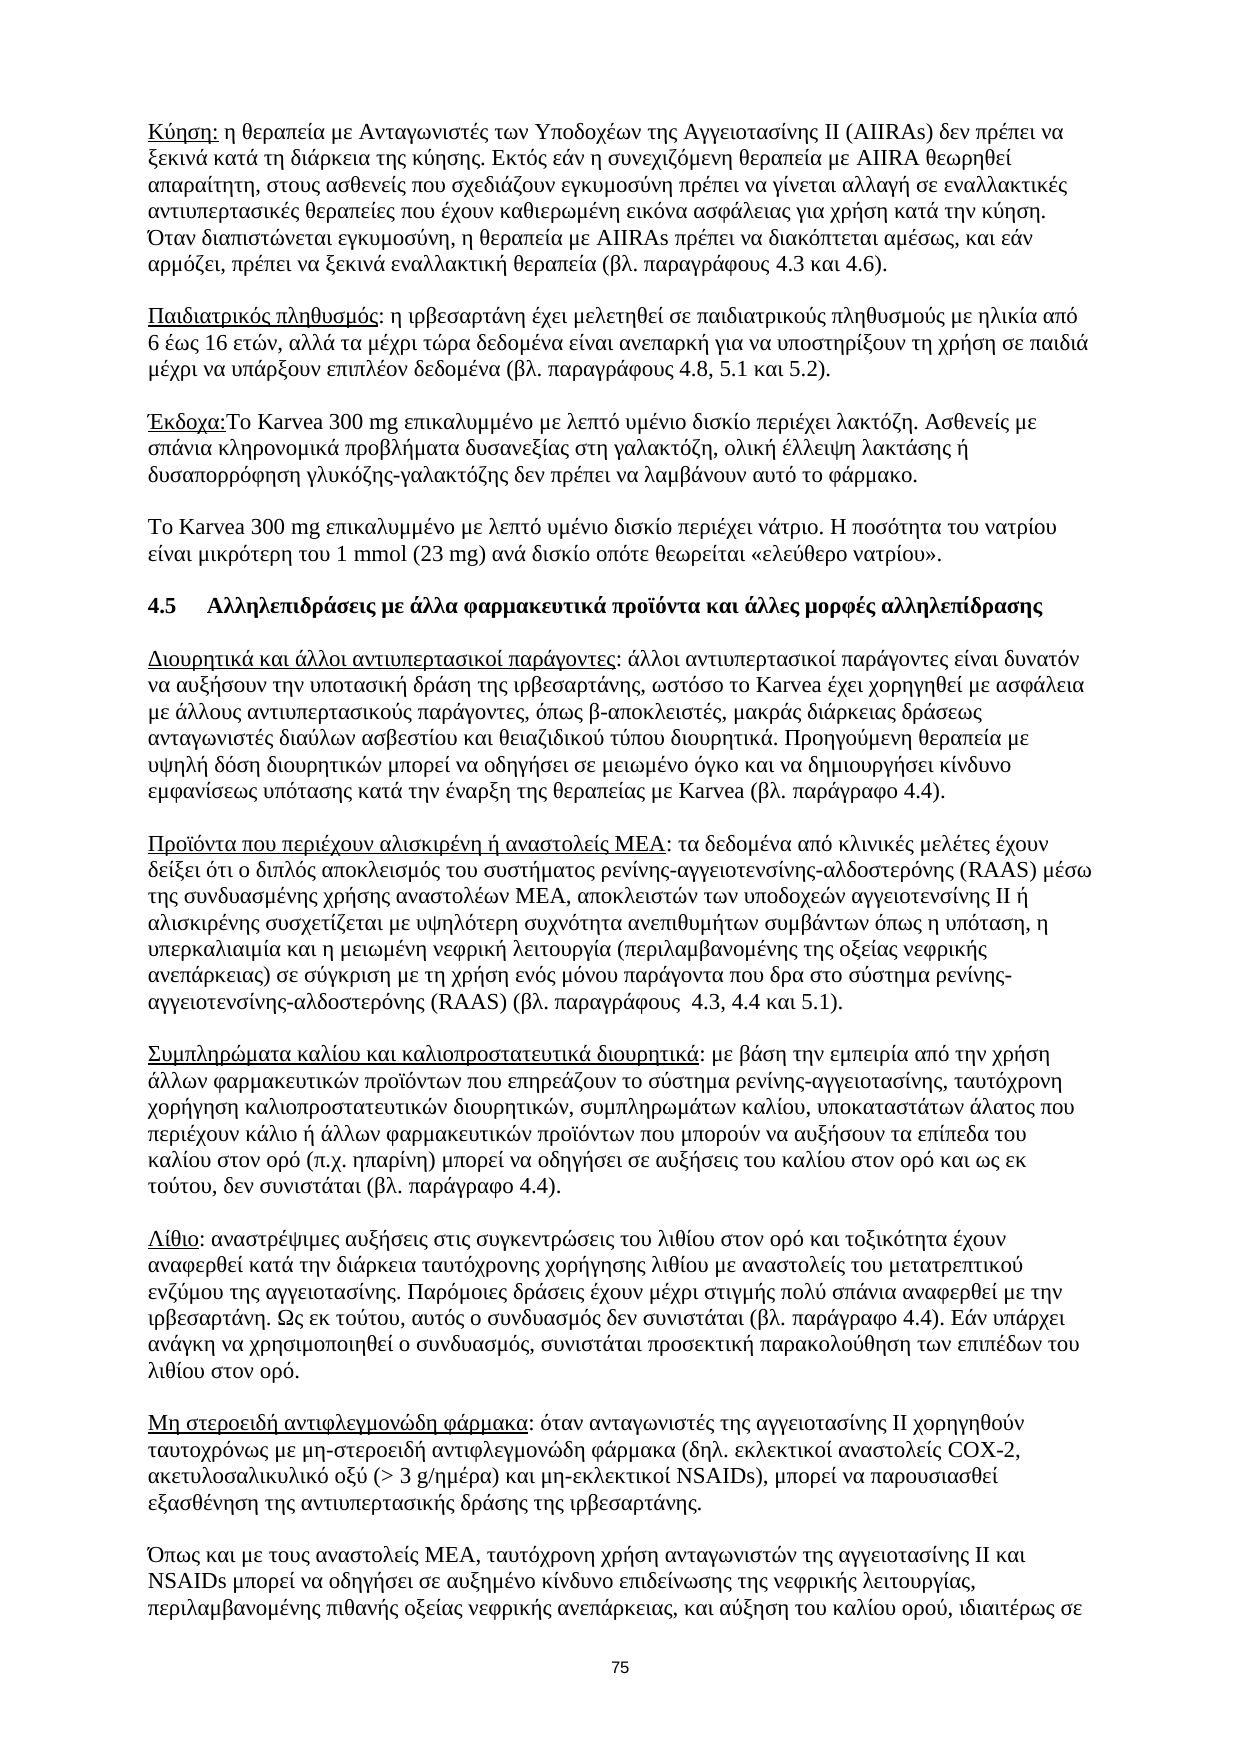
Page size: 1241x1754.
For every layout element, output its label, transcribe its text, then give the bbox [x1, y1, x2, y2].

text Έκδοχα:Το Karvea 300 mg επικαλυμμένο με λεπτό υμένιο δισκίο περιέχει λακτόζη. Ασθενείς με σπάνια κληρονομικά προβλήματα δυσανεξίας στη γαλακτόζη, ολική έλλειψη λακτάσης ή δυσαπορρόφηση γλυκόζης-γαλακτόζης δεν πρέπει να λαμβάνουν αυτό το φάρμακο. [148, 408, 1093, 487]
text Κύηση: η θεραπεία με Ανταγωνιστές των Υποδοχέων της Αγγειοτασίνης II (AIIRAs) δεν πρέπει να ξεκινά κατά τη διάρκεια της κύησης. Εκτός εάν η συνεχιζόμενη θεραπεία με AIIRA θεωρηθεί απαραίτητη, στους ασθενείς που σχεδιάζουν εγκυμοσύνη πρέπει να γίνεται αλλαγή σε εναλλακτικές αντιυπερτασικές θεραπείες που έχουν καθιερωμένη εικόνα ασφάλειας για χρήση κατά την κύηση. Όταν διαπιστώνεται εγκυμοσύνη, η θεραπεία με AIIRAs πρέπει να διακόπτεται αμέσως, και εάν αρμόζει, πρέπει να ξεκινά εναλλακτική θεραπεία (βλ. παραγράφους 4.3 και 4.6). [148, 118, 1093, 276]
text Προϊόντα που περιέχουν αλισκιρένη ή αναστολείς ΜΕΑ: τα δεδομένα από κλινικές μελέτες έχουν δείξει ότι ο διπλός αποκλεισμός του συστήματος ρενίνης-αγγειοτενσίνης-αλδοστερόνης (RAAS) μέσω της συνδυασμένης χρήσης αναστολέων ΜΕΑ, αποκλειστών των υποδοχεών αγγειοτενσίνης ΙΙ ή αλισκιρένης συσχετίζεται με υψηλότερη συχνότητα ανεπιθυμήτων συμβάντων όπως η υπόταση, η υπερκαλιαιμία και η μειωμένη νεφρική λειτουργία (περιλαμβανομένης της οξείας νεφρικής ανεπάρκειας) σε σύγκριση με τη χρήση ενός μόνου παράγοντα που δρα στο σύστημα ρενίνης-αγγειοτενσίνης-αλδοστερόνης (RAAS) (βλ. παραγράφους 4.3, 4.4 και 5.1). [148, 830, 1093, 1014]
text Παιδιατρικός πληθυσμός: η ιρβεσαρτάνη έχει μελετηθεί σε παιδιατρικούς πληθυσμούς με ηλικία από 6 έως 16 ετών, αλλά τα μέχρι τώρα δεδομένα είναι ανεπαρκή για να υποστηρίξουν τη χρήση σε παιδιά μέχρι να υπάρξουν επιπλέον δεδομένα (βλ. παραγράφους 4.8, 5.1 και 5.2). [148, 303, 1093, 382]
text Μη στεροειδή αντιφλεγμονώδη φάρμακα: όταν ανταγωνιστές της αγγειοτασίνης ΙΙ χορηγηθούν ταυτοχρόνως με μη-στεροειδή αντιφλεγμονώδη φάρμακα (δηλ. εκλεκτικοί αναστολείς COX-2, ακετυλοσαλικυλικό οξύ (> 3 g/ημέρα) και μη-εκλεκτικοί NSAIDs), μπορεί να παρουσιασθεί εξασθένηση της αντιυπερτασικής δράσης της ιρβεσαρτάνης. [148, 1409, 1093, 1515]
text Συμπληρώματα καλίου και καλιοπροστατευτικά διουρητικά: με βάση την εμπειρία από την χρήση άλλων φαρμακευτικών προϊόντων που επηρεάζουν το σύστημα ρενίνης-αγγειοτασίνης, ταυτόχρονη χορήγηση καλιοπροστατευτικών διουρητικών, συμπληρωμάτων καλίου, υποκαταστάτων άλατος που περιέχουν κάλιο ή άλλων φαρμακευτικών προϊόντων που μπορούν να αυξήσουν τα επίπεδα του καλίου στον ορό (π.χ. ηπαρίνη) μπορεί να οδηγήσει σε αυξήσεις του καλίου στον ορό και ως εκ τούτου, δεν συνιστάται (βλ. παράγραφο 4.4). [148, 1041, 1093, 1199]
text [148, 1541, 1093, 1620]
text Λίθιο: αναστρέψιμες αυξήσεις στις συγκεντρώσεις του λιθίου στον ορό και τοξικότητα έχουν αναφερθεί κατά την διάρκεια ταυτόχρονης χορήγησης λιθίου με αναστολείς του μετατρεπτικού ενζύμου της αγγειοτασίνης. Παρόμοιες δράσεις έχουν μέχρι στιγμής πολύ σπάνια αναφερθεί με την ιρβεσαρτάνη. Ως εκ τούτου, αυτός ο συνδυασμός δεν συνιστάται (βλ. παράγραφο 4.4). Εάν υπάρχει ανάγκη να χρησιμοποιηθεί ο συνδυασμός, συνιστάται προσεκτική παρακολούθηση των επιπέδων του λιθίου στον ορό. [148, 1225, 1093, 1383]
text Διουρητικά και άλλοι αντιυπερτασικοί παράγοντες: άλλοι αντιυπερτασικοί παράγοντες είναι δυνατόν να αυξήσουν την υποτασική δράση της ιρβεσαρτάνης, ωστόσο το Karvea έχει χορηγηθεί με ασφάλεια με άλλους αντιυπερτασικούς παράγοντες, όπως β-αποκλειστές, μακράς διάρκειας δράσεως ανταγωνιστές διαύλων ασβεστίου και θειαζιδικού τύπου διουρητικά. Προηγούμενη θεραπεία με υψηλή δόση διουρητικών μπορεί να οδηγήσει σε μειωμένο όγκο και να δημιουργήσει κίνδυνο εμφανίσεως υπότασης κατά την έναρξη της θεραπείας με Karvea (βλ. παράγραφο 4.4). [148, 645, 1093, 803]
subtitle 4.5 Aλληλεπιδράσεις με άλλα φαρμακευτικά προϊόντα και άλλες μορφές αλληλεπίδρασης [148, 592, 1093, 619]
text Το Karvea 300 mg επικαλυμμένο με λεπτό υμένιο δισκίο περιέχει νάτριο. Η ποσότητα του νατρίου είναι μικρότερη του 1 mmol (23 mg) ανά δισκίο οπότε θεωρείται «ελεύθερο νατρίου». [148, 513, 1093, 566]
